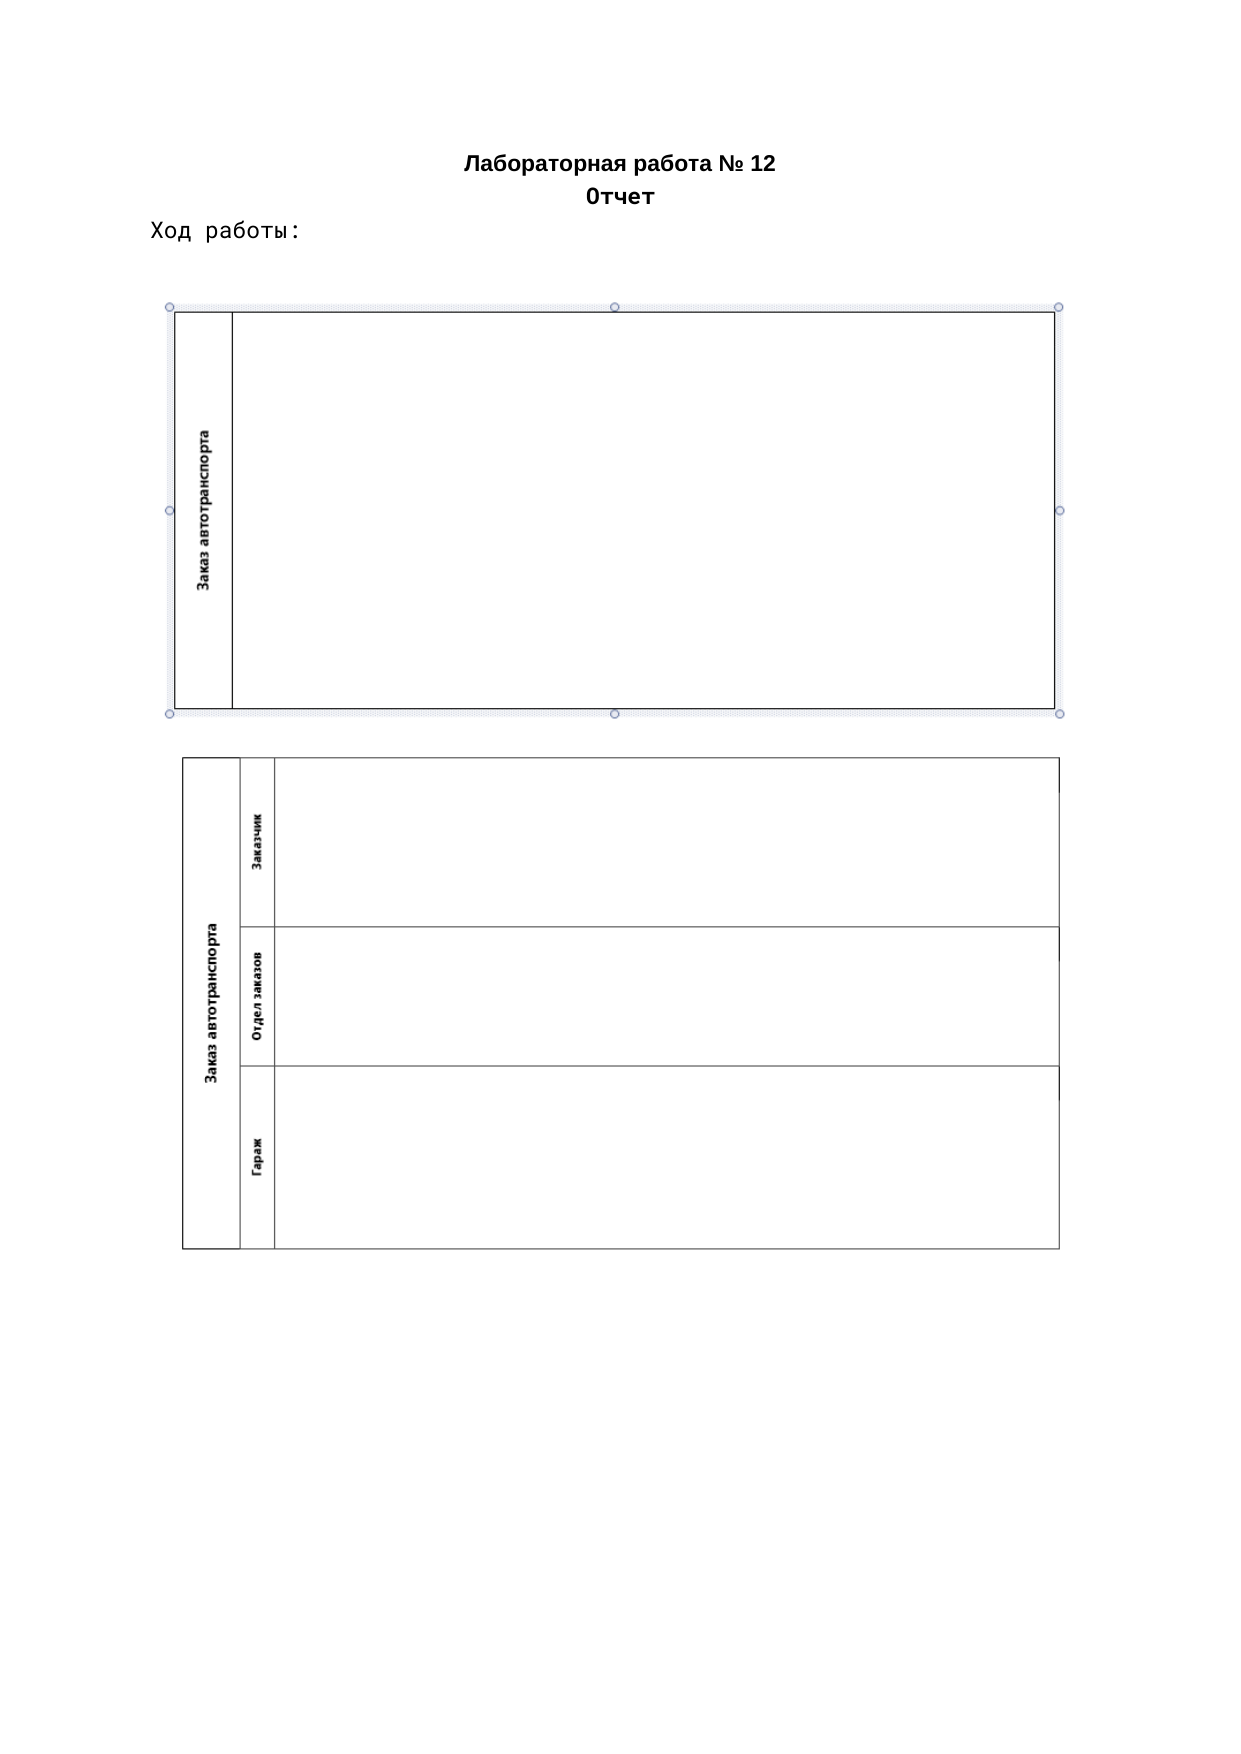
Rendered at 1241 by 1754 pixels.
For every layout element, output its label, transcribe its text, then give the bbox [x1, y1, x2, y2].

text Ход работы: [150, 215, 1090, 245]
text Лабораторная работа № 12 [150, 150, 1090, 176]
picture [150, 284, 1091, 737]
picture [150, 740, 1091, 1276]
text Отчет [150, 180, 1090, 210]
